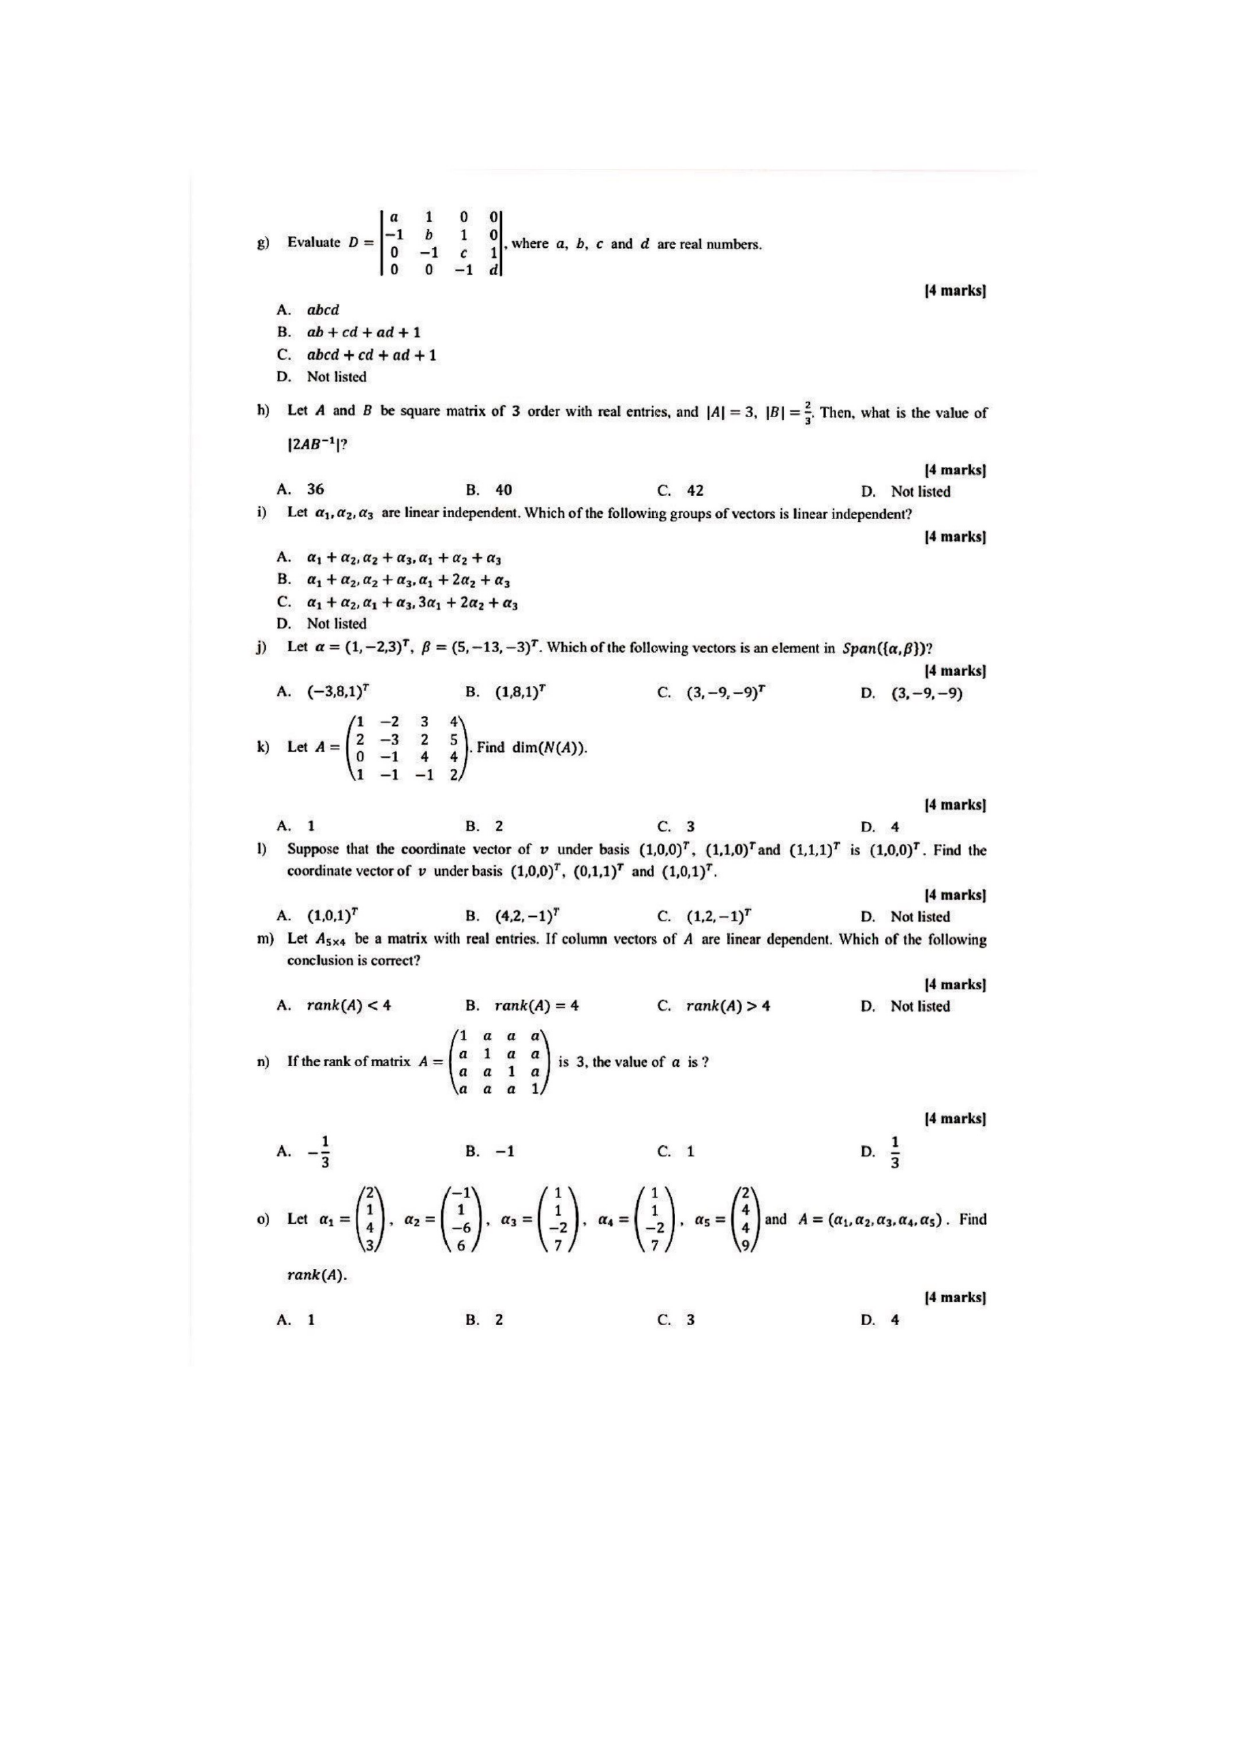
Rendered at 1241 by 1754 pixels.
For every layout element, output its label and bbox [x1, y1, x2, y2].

picture [187, 162, 1053, 1385]
